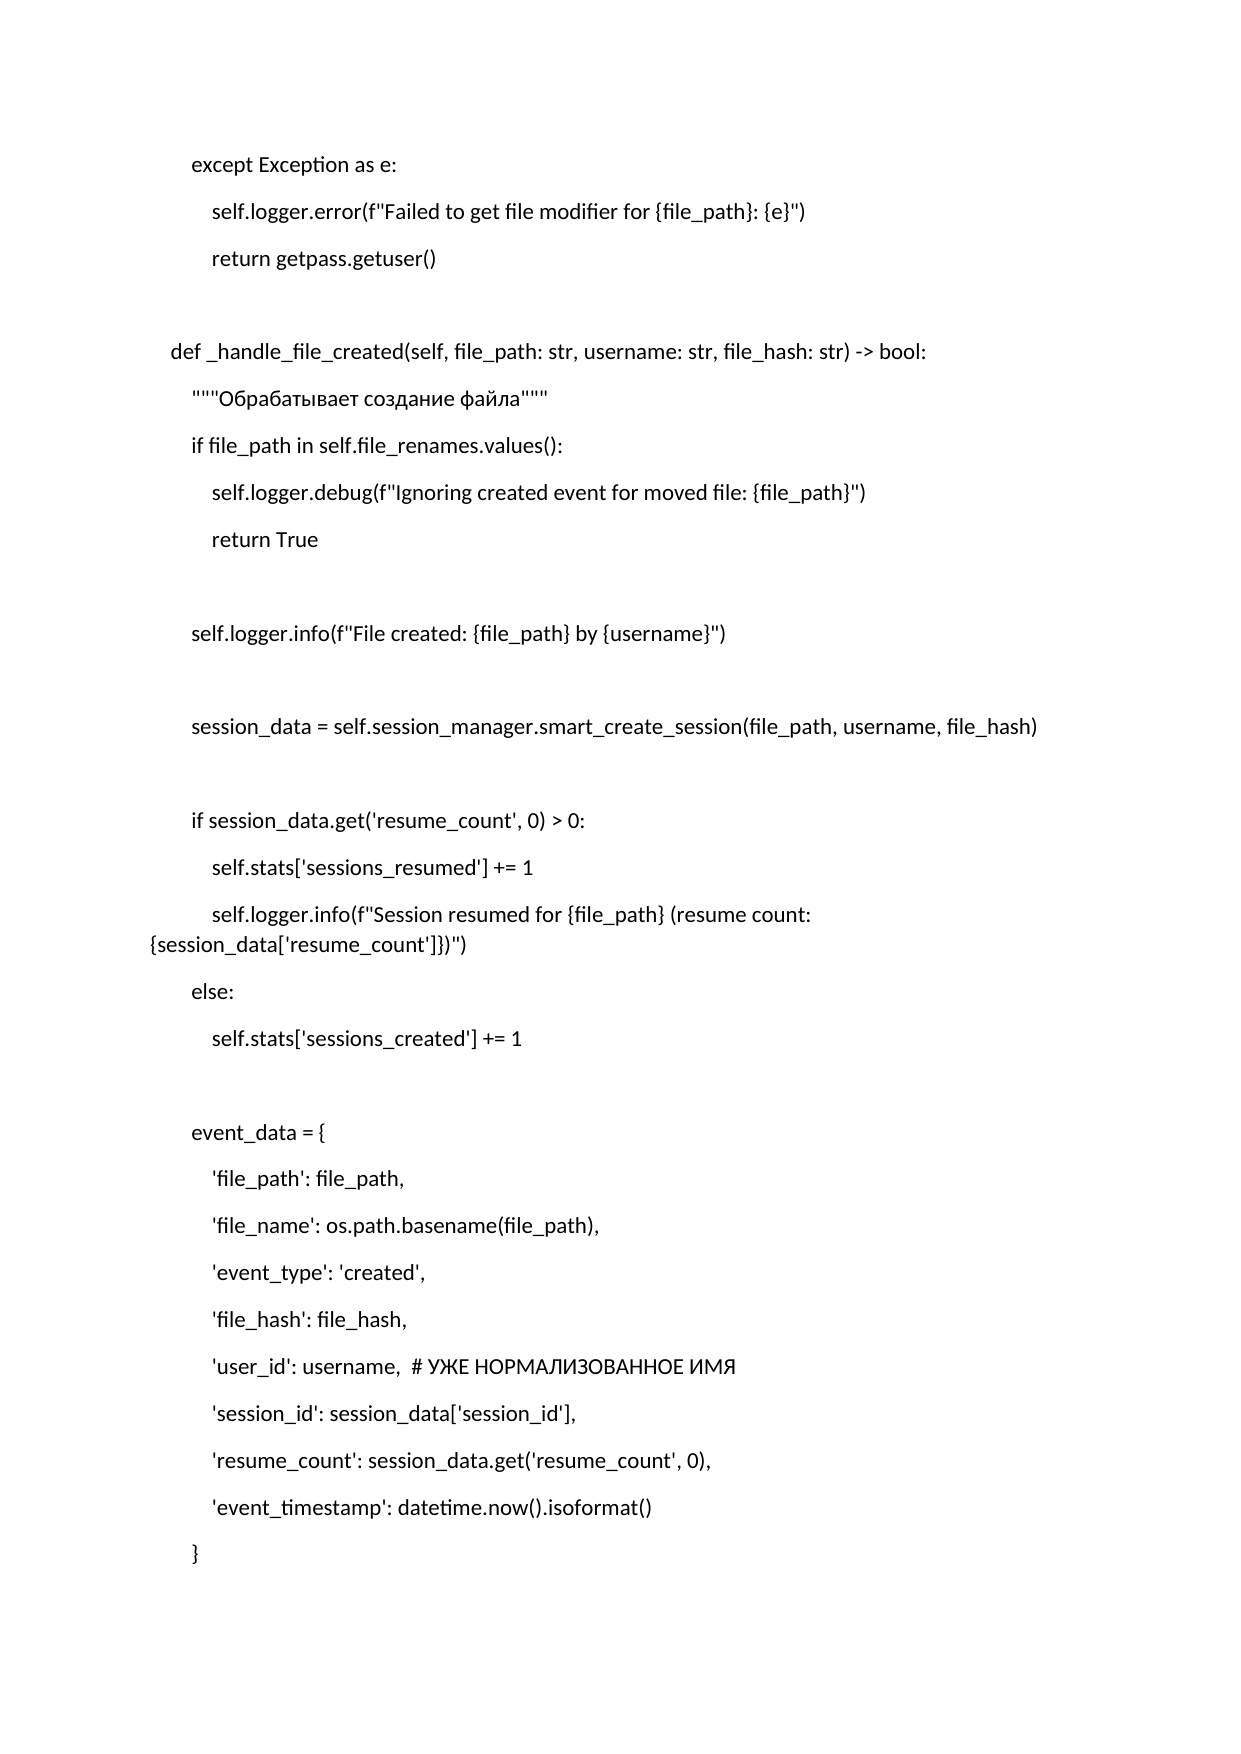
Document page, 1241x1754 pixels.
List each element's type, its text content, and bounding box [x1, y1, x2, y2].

text except Exception as e: [150, 150, 1090, 178]
text } [150, 1539, 1090, 1568]
text 'file_path': file_path, [150, 1164, 1090, 1193]
text event_data = { [150, 1118, 1090, 1146]
text session_data = self.session_manager.smart_create_session(file_path, username, file_hash) [150, 712, 1090, 741]
text 'file_hash': file_hash, [150, 1305, 1090, 1333]
text self.logger.info(f"File created: {file_path} by {username}") [150, 619, 1090, 647]
text """Обрабатывает создание файла""" [150, 384, 1090, 412]
text 'file_name': os.path.basename(file_path), [150, 1211, 1090, 1239]
text self.stats['sessions_resumed'] += 1 [150, 853, 1090, 881]
text return True [150, 525, 1090, 553]
text self.logger.debug(f"Ignoring created event for moved file: {file_path}") [150, 478, 1090, 506]
text else: [150, 977, 1090, 1005]
text 'event_type': 'created', [150, 1258, 1090, 1286]
text 'event_timestamp': datetime.now().isoformat() [150, 1493, 1090, 1521]
text 'user_id': username, # УЖЕ НОРМАЛИЗОВАННОЕ ИМЯ [150, 1352, 1090, 1380]
text 'session_id': session_data['session_id'], [150, 1399, 1090, 1427]
text self.logger.error(f"Failed to get file modifier for {file_path}: {e}") [150, 197, 1090, 225]
text self.logger.info(f"Session resumed for {file_path} (resume count: {session_data['resume_count']})") [150, 900, 1090, 958]
text if session_data.get('resume_count', 0) > 0: [150, 806, 1090, 834]
text 'resume_count': session_data.get('resume_count', 0), [150, 1446, 1090, 1474]
text if file_path in self.file_renames.values(): [150, 431, 1090, 459]
text return getpass.getuser() [150, 244, 1090, 272]
text def _handle_file_created(self, file_path: str, username: str, file_hash: str) -> bool: [150, 337, 1090, 366]
text self.stats['sessions_created'] += 1 [150, 1024, 1090, 1052]
